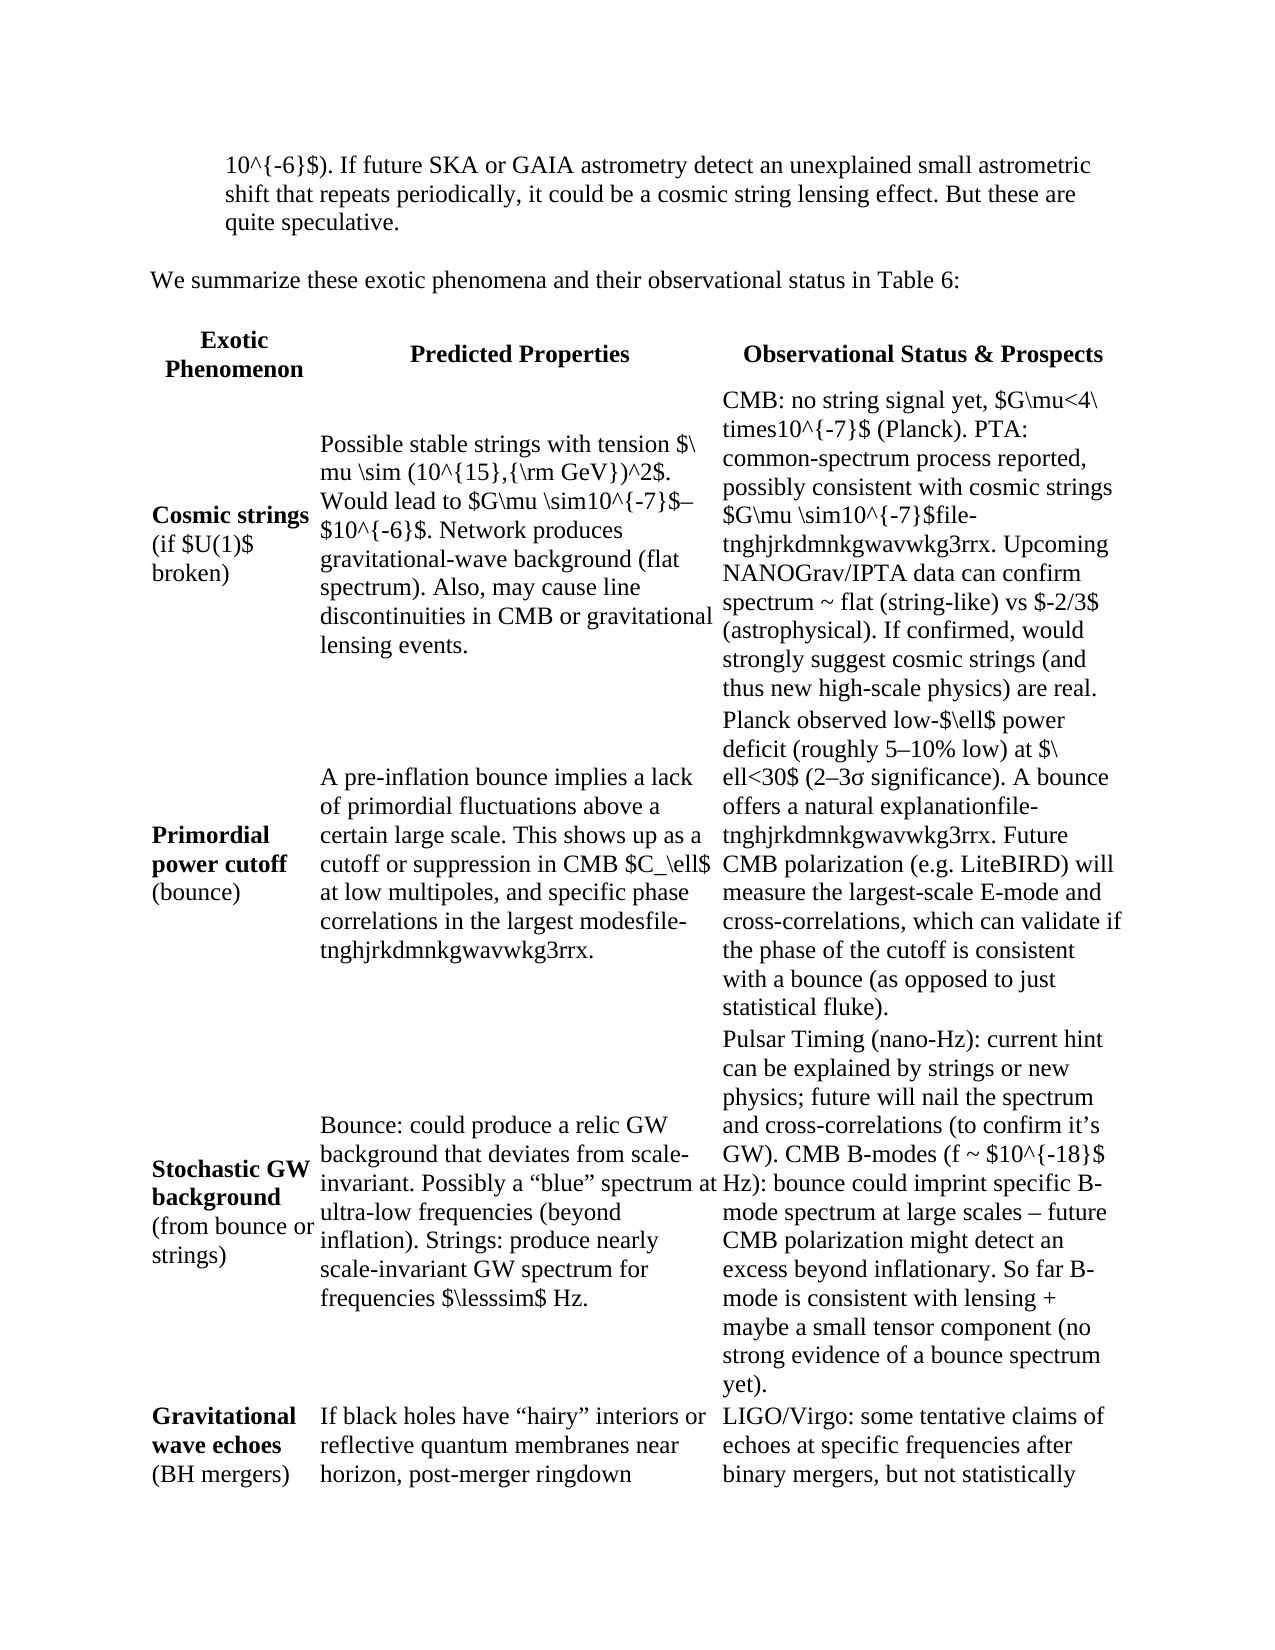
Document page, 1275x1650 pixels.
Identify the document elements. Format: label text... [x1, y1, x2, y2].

table_header Exotic Phenomenon [150, 323, 318, 384]
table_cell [721, 1400, 1125, 1489]
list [187, 150, 1125, 236]
table_cell Planck observed low-$\ell$ power deficit (roughly 5–10% low) at $\ell<30$ (2–3σ significance). A bounce offers a natural explanation​file-tnghjrkdmnkgwavwkg3rrx. Future CMB polarization (e.g. LiteBIRD) will measure the largest-scale E-mode and cross-correlations, which can validate if the phase of the cutoff is consistent with a bounce (as opposed to just statistical fluke). [721, 703, 1125, 1023]
table_cell Stochastic GW background (from bounce or strings) [150, 1023, 318, 1399]
table_header Observational Status & Prospects [721, 323, 1125, 384]
table_cell Cosmic strings (if $U(1)$ broken) [150, 384, 318, 703]
table_cell A pre-inflation bounce implies a lack of primordial fluctuations above a certain large scale. This shows up as a cutoff or suppression in CMB $C_\ell$ at low multipoles, and specific phase correlations in the largest modes​file-tnghjrkdmnkgwavwkg3rrx. [319, 703, 721, 1023]
table_cell Primordial power cutoff (bounce) [150, 703, 318, 1023]
table_cell CMB: no string signal yet, $G\mu<4\times10^{-7}$ (Planck). PTA: common-spectrum process reported, possibly consistent with cosmic strings $G\mu \sim10^{-7}$​file-tnghjrkdmnkgwavwkg3rrx. Upcoming NANOGrav/IPTA data can confirm spectrum ~ flat (string-like) vs $-2/3$ (astrophysical). If confirmed, would strongly suggest cosmic strings (and thus new high-scale physics) are real. [721, 384, 1125, 703]
table_cell Bounce: could produce a relic GW background that deviates from scale-invariant. Possibly a “blue” spectrum at ultra-low frequencies (beyond inflation). Strings: produce nearly scale-invariant GW spectrum for frequencies $\lesssim$ Hz. [319, 1023, 721, 1399]
table_cell Pulsar Timing (nano-Hz): current hint can be explained by strings or new physics; future will nail the spectrum and cross-correlations (to confirm it’s GW). CMB B-modes (f ~ $10^{-18}$ Hz): bounce could imprint specific B-mode spectrum at large scales – future CMB polarization might detect an excess beyond inflationary. So far B-mode is consistent with lensing + maybe a small tensor component (no strong evidence of a bounce spectrum yet). [721, 1023, 1125, 1399]
table_cell Possible stable strings with tension $\mu \sim (10^{15},{\rm GeV})^2$. Would lead to $G\mu \sim10^{-7}$–$10^{-6}$. Network produces gravitational-wave background (flat spectrum). Also, may cause line discontinuities in CMB or gravitational lensing events. [319, 384, 721, 703]
text We summarize these exotic phenomena and their observational status in Table 6: [150, 265, 1125, 294]
table_header Predicted Properties [319, 323, 721, 384]
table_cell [319, 1400, 721, 1489]
table_cell Gravitational wave echoes (BH mergers) [150, 1400, 318, 1489]
